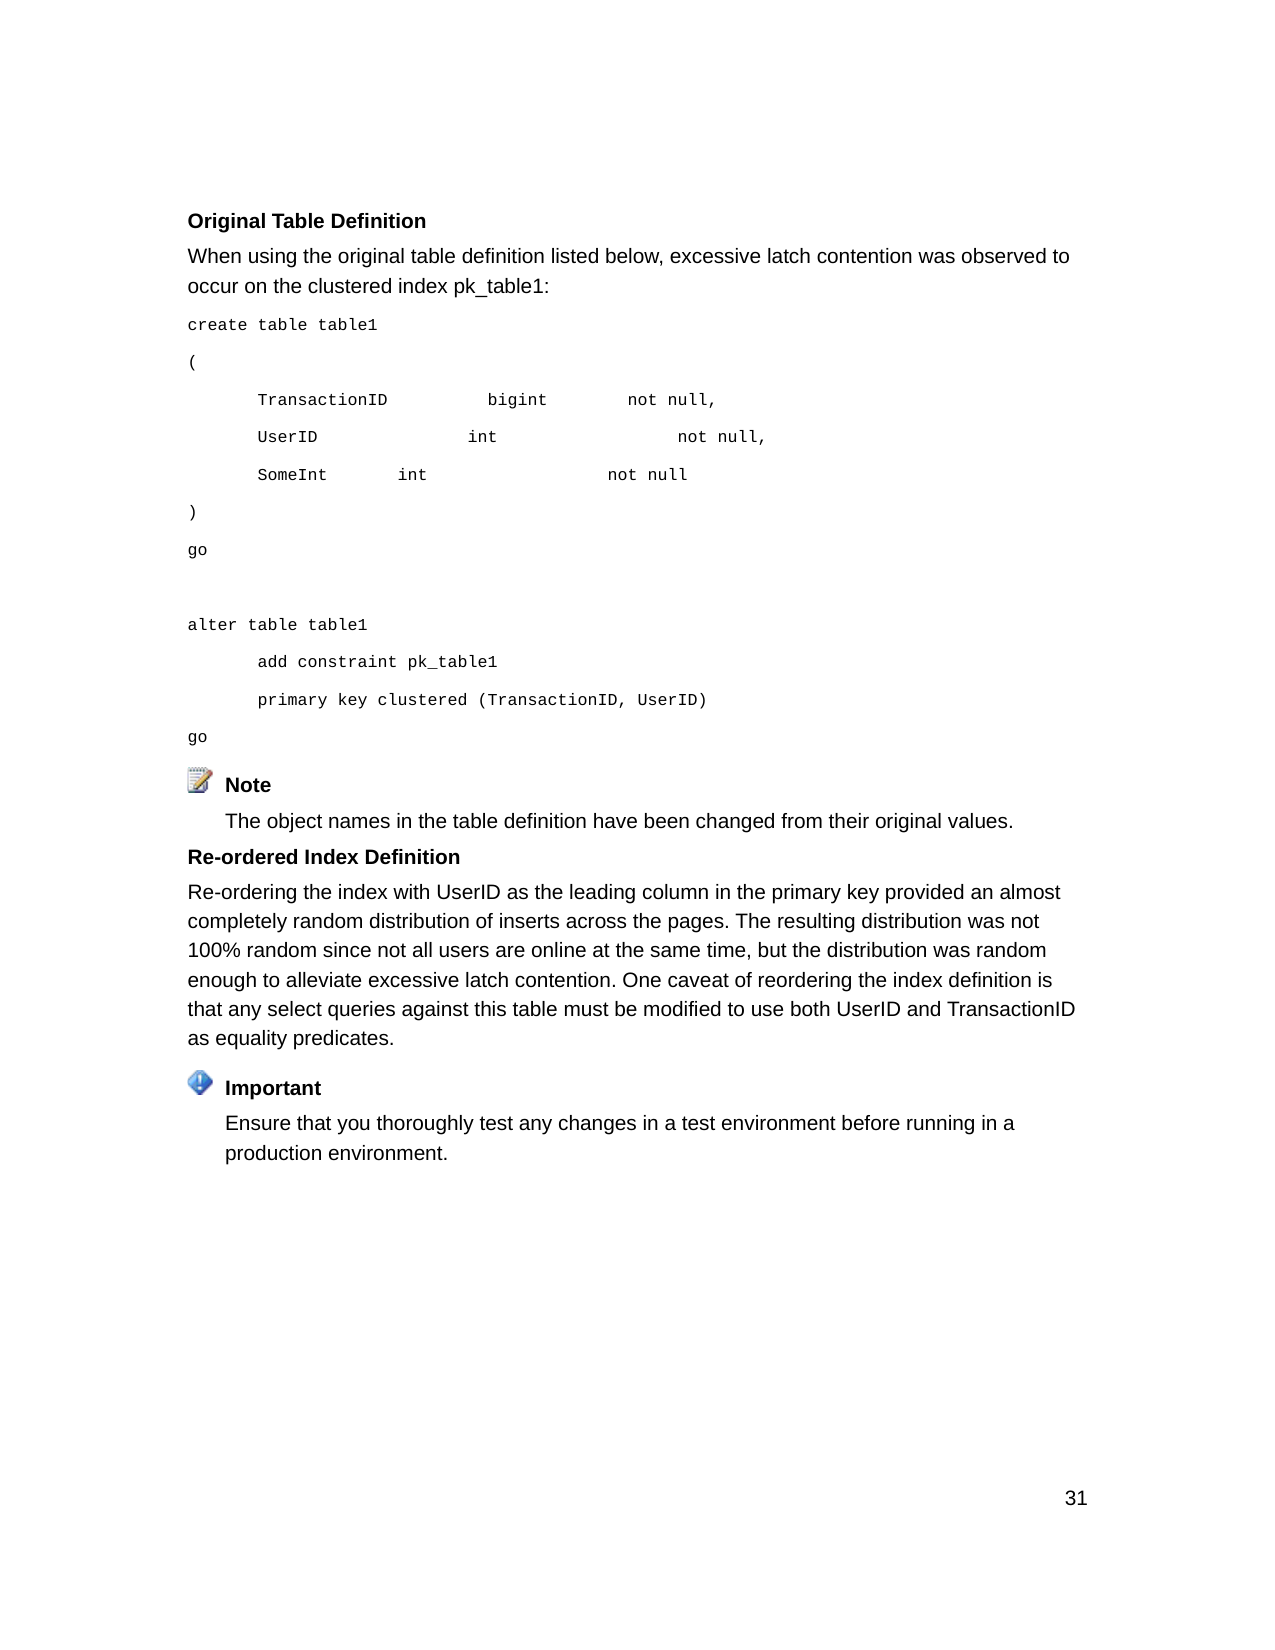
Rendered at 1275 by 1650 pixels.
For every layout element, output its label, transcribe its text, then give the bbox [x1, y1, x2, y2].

text Original Table Definition [187, 205, 1087, 234]
text go [187, 530, 1087, 561]
text alter table table1 [187, 605, 1087, 636]
text primary key clustered (TransactionID, UserID) [187, 680, 1087, 711]
text SomeInt int not null [187, 455, 1087, 486]
text ) [187, 493, 1087, 524]
text create table table1 [187, 305, 1087, 336]
text Important [187, 1070, 327, 1101]
picture [187, 767, 226, 793]
text Re-ordered Index Definition [187, 841, 1087, 870]
text Ensure that you thoroughly test any changes in a test environment before running in a production environment. [225, 1057, 1050, 1166]
picture [187, 1070, 226, 1095]
text go [187, 718, 1087, 749]
text Re-ordering the index with UserID as the leading column in the primary key provided an almost completely random distribution of inserts across the pages. The resulting distribution was not 100% random since not all users are online at the same time, but the distribution was random enough to alleviate excessive latch contention. One caveat of reordering the index definition is that any select queries against this table must be modified to use both UserID and TransactionID as equality predicates. [187, 876, 1087, 1051]
text When using the original table definition listed below, excessive latch contention was observed to occur on the clustered index pk_table1: [187, 241, 1087, 299]
text TransactionID bigint not null, [187, 380, 1087, 411]
text The object names in the table definition have been changed from their original values. [225, 755, 1050, 834]
text ( [187, 343, 1087, 374]
text UserID int not null, [187, 418, 1087, 449]
text add constraint pk_table1 [187, 643, 1087, 674]
